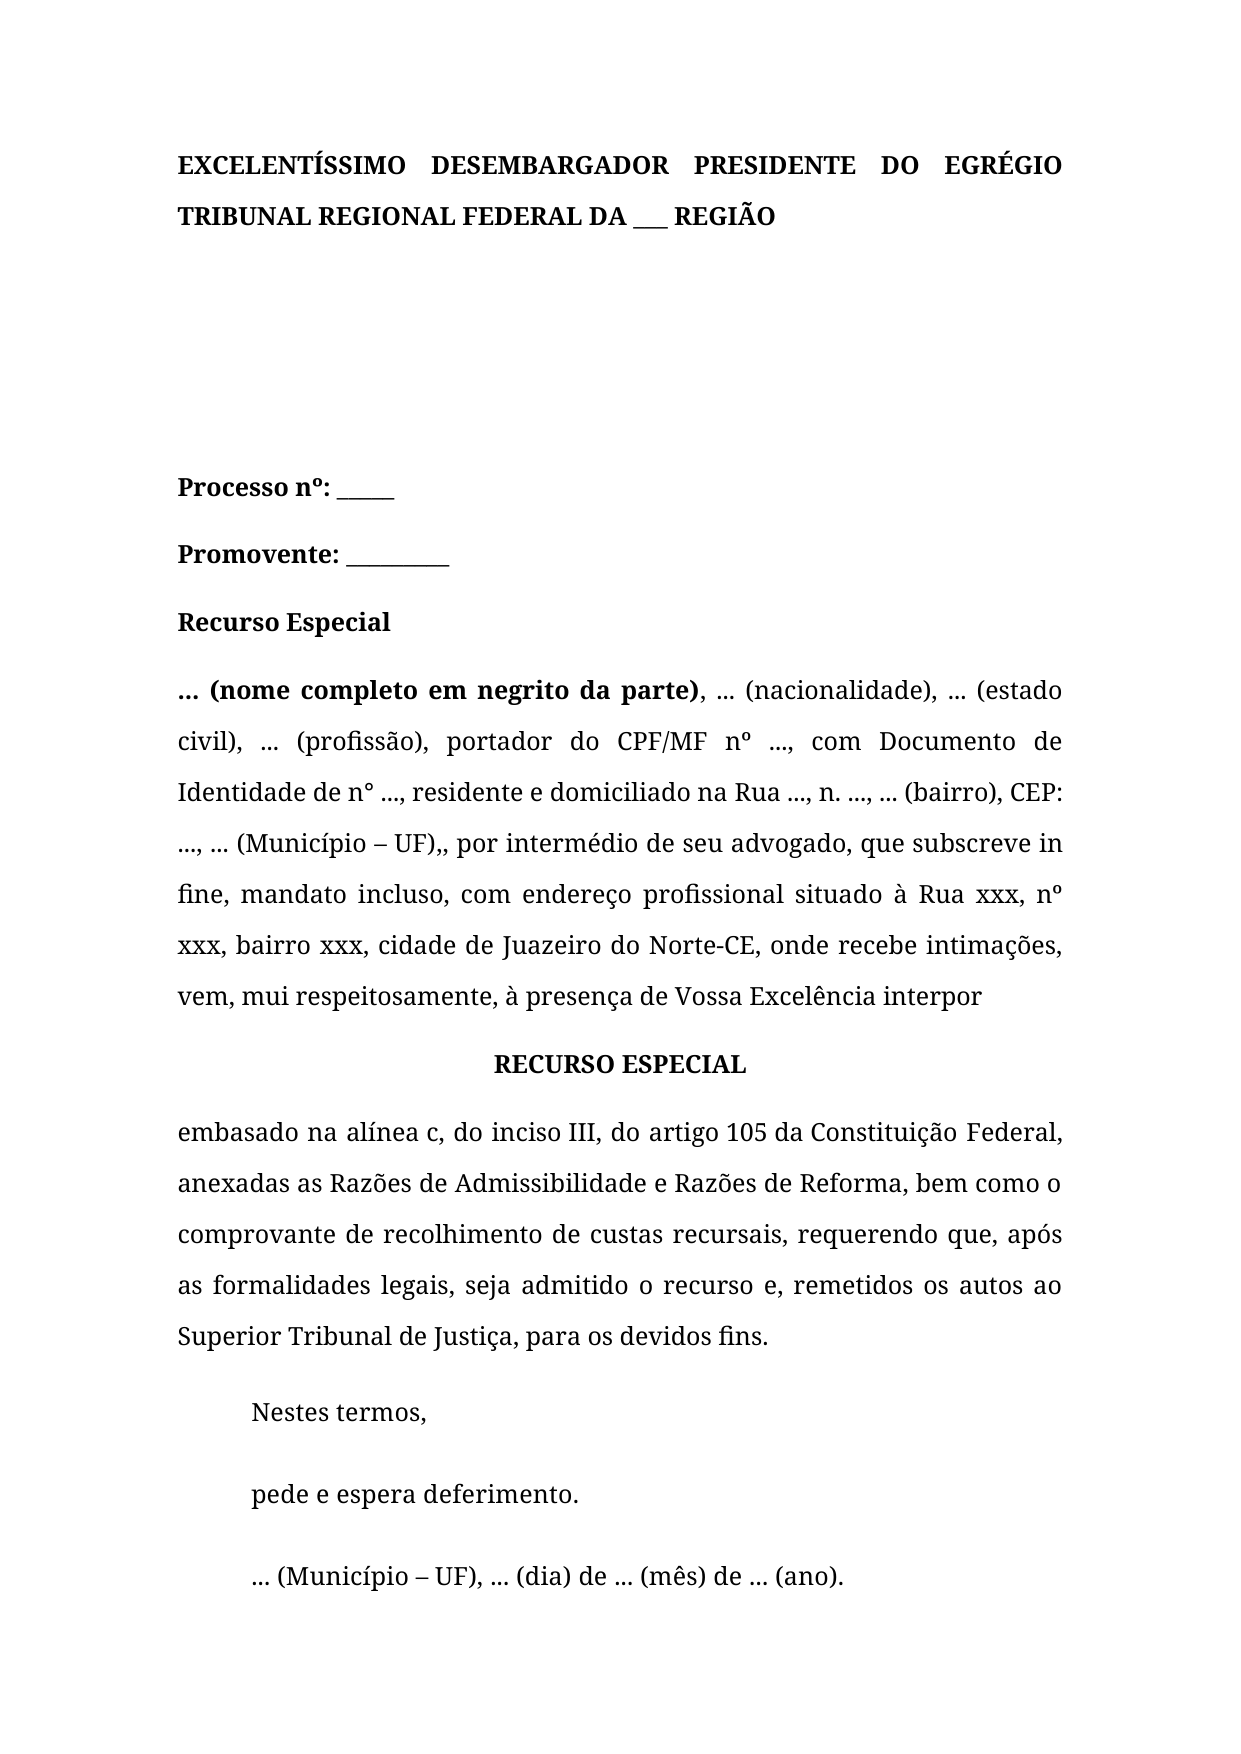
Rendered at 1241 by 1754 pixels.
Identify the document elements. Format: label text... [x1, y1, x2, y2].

text ... (Município – UF), ... (dia) de ... (mês) de ... (ano). [177, 1559, 1063, 1593]
text Processo nº: _____ [177, 469, 1063, 503]
text Promovente: _________ [177, 537, 1063, 571]
text pede e espera deferimento. [177, 1477, 1063, 1511]
text EXCELENTÍSSIMO DESEMBARGADOR PRESIDENTE DO EGRÉGIO TRIBUNAL REGIONAL FEDERAL DA ___ REGIÃO [177, 148, 1063, 233]
text ... (nome completo em negrito da parte), ... (nacionalidade), ... (estado civil), ... (profissão), portador do CPF/MF nº ..., com Documento de Identidade de n° ..., residente e domiciliado na Rua ..., n. ..., ... (bairro), CEP: ..., ... (Município – UF),, por intermédio de seu advogado, que subscreve in fine, mandato incluso, com endereço profissional situado à Rua xxx, nº xxx, bairro xxx, cidade de Juazeiro do Norte-CE, onde recebe intimações, vem, mui respeitosamente, à presença de Vossa Excelência interpor [177, 673, 1063, 1013]
text Recurso Especial [177, 605, 1063, 639]
text Nestes termos, [177, 1394, 1063, 1428]
text embasado na alínea c, do inciso III, do artigo 105 da Constituição Federal, anexadas as Razões de Admissibilidade e Razões de Reforma, bem como o comprovante de recolhimento de custas recursais, requerendo que, após as formalidades legais, seja admitido o recurso e, remetidos os autos ao Superior Tribunal de Justiça, para os devidos fins. [177, 1114, 1063, 1352]
text RECURSO ESPECIAL [177, 1047, 1063, 1081]
